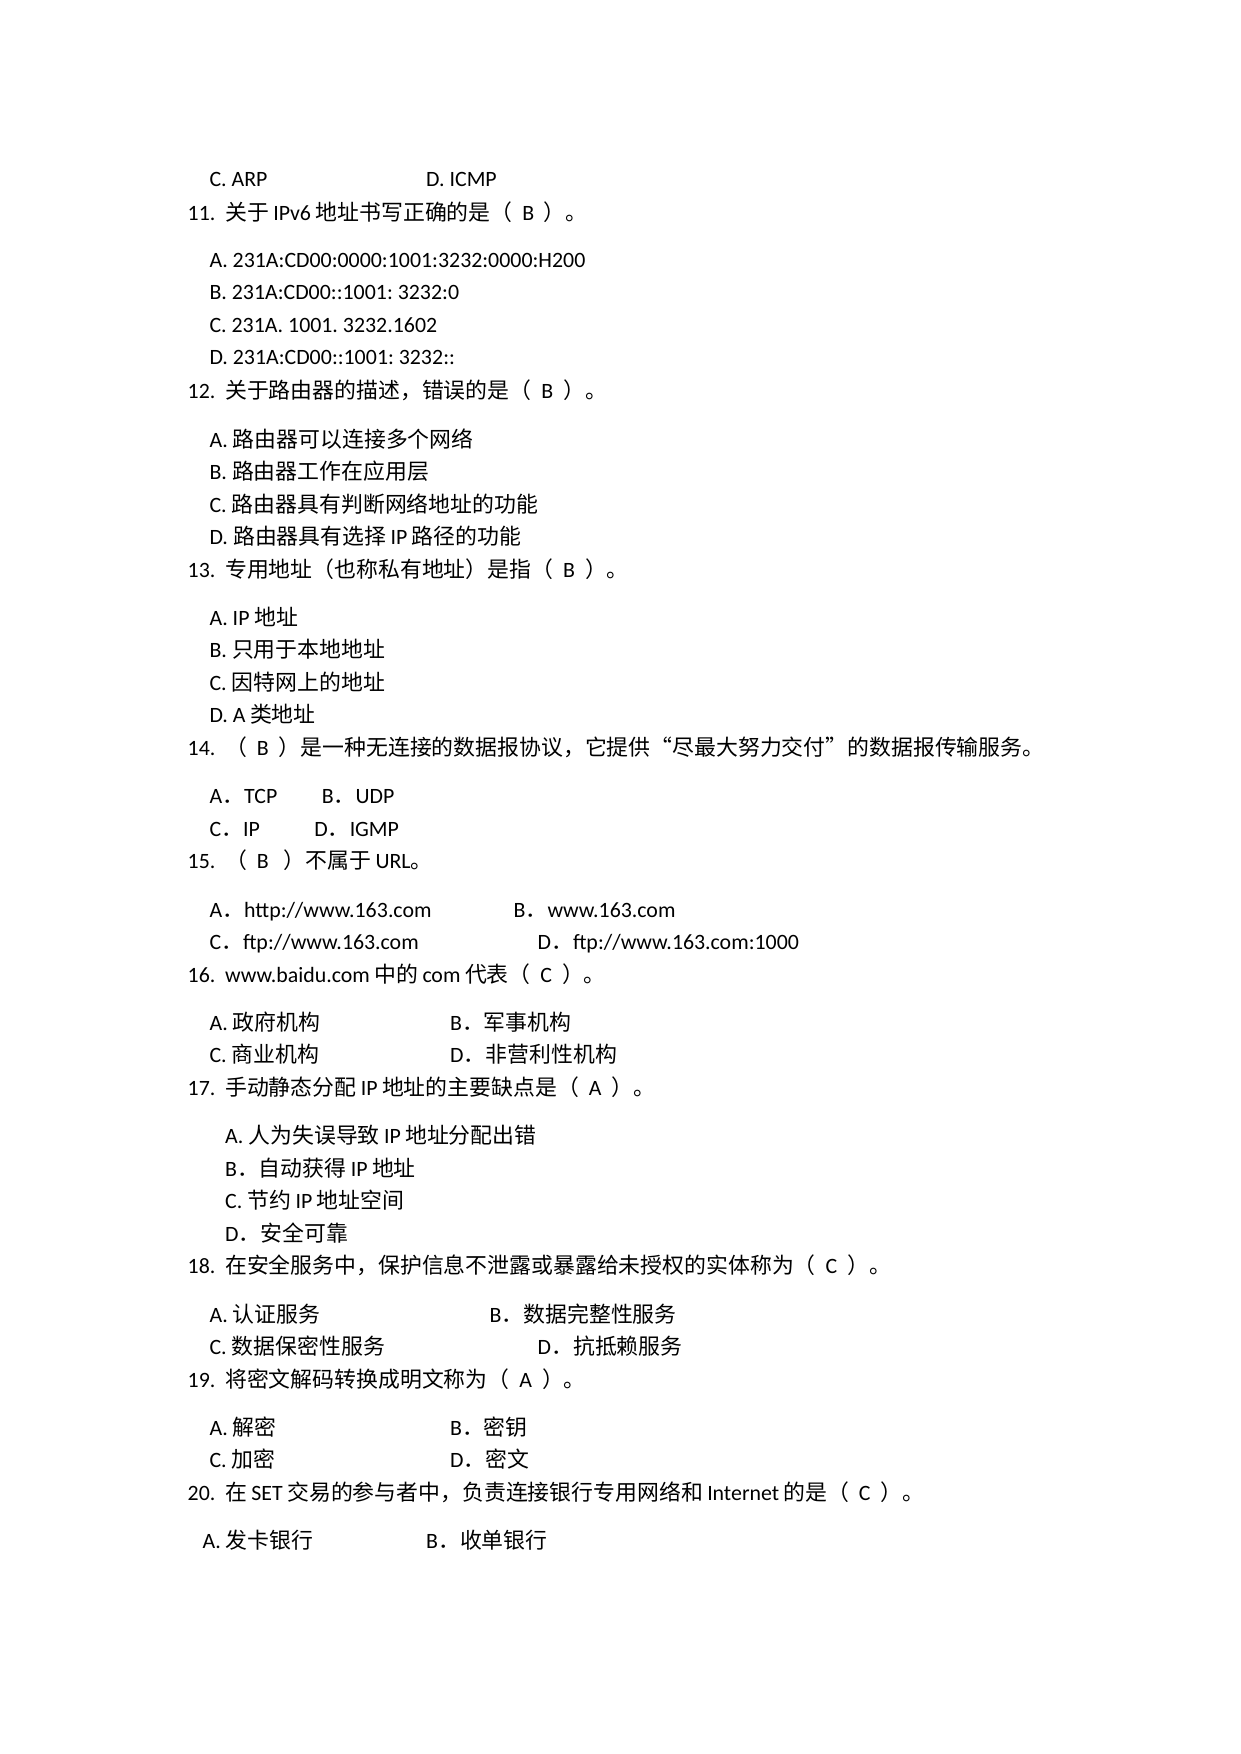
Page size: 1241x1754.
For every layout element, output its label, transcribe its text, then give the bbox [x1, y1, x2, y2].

text A．TCP B．UDP [187, 778, 1053, 810]
text B．自动获得IP地址 [225, 1150, 1053, 1183]
text C. 加密 D．密文 [187, 1442, 1053, 1474]
text A. 路由器可以连接多个网络 [187, 421, 1053, 454]
text A. 人为失误导致IP地址分配出错 [225, 1118, 1053, 1150]
text C. 231A. 1001. 3232.1602 [187, 308, 1053, 340]
text B. 只用于本地地址 [187, 632, 1053, 664]
text A. 政府机构 B．军事机构 [187, 1004, 1053, 1037]
text C. 商业机构 D．非营利性机构 [187, 1037, 1053, 1069]
list 关于IPv6地址书写正确的是（ B ）。 [187, 194, 1053, 227]
text D. A类地址 [187, 697, 1053, 729]
list 将密文解码转换成明文称为（ A ）。 [187, 1361, 1053, 1394]
text A．http://www.163.com B．www.163.com [187, 891, 1053, 924]
list www.baidu.com中的com代表（ C ）。 [187, 956, 1053, 989]
list （ B ）不属于URL。 [187, 843, 1053, 875]
text D. 路由器具有选择IP路径的功能 [187, 519, 1053, 551]
text A. 解密 B．密钥 [187, 1409, 1053, 1442]
text C. ARP D. ICMP [187, 162, 1053, 194]
text A. IP地址 [187, 599, 1053, 632]
list 手动静态分配IP地址的主要缺点是（ A ）。 [187, 1069, 1053, 1102]
text B. 231A:CD00::1001: 3232:0 [187, 275, 1053, 308]
list A. 发卡银行 B．收单银行 [187, 1523, 1053, 1555]
list 在安全服务中，保护信息不泄露或暴露给未授权的实体称为（ C ）。 [187, 1248, 1053, 1280]
text C. 路由器具有判断网络地址的功能 [187, 486, 1053, 519]
text A. 认证服务 B．数据完整性服务 [187, 1296, 1053, 1329]
text D．安全可靠 [225, 1215, 1053, 1248]
list 在SET交易的参与者中，负责连接银行专用网络和Internet的是（ C ）。 [187, 1474, 1053, 1507]
text D. 231A:CD00::1001: 3232:: [187, 340, 1053, 373]
text C. 节约IP地址空间 [225, 1183, 1053, 1215]
text C．IP D．IGMP [187, 810, 1053, 843]
list 关于路由器的描述，错误的是（ B ）。 [187, 373, 1053, 405]
text C. 因特网上的地址 [187, 664, 1053, 697]
text C. 数据保密性服务 D．抗抵赖服务 [187, 1329, 1053, 1361]
list （ B ）是一种无连接的数据报协议，它提供“尽最大努力交付”的数据报传输服务。 [187, 729, 1053, 762]
text B. 路由器工作在应用层 [187, 454, 1053, 486]
list 专用地址（也称私有地址）是指（ B ）。 [187, 551, 1053, 584]
text A. 231A:CD00:0000:1001:3232:0000:H200 [187, 243, 1053, 275]
text C．ftp://www.163.com D．ftp://www.163.com:1000 [187, 924, 1053, 956]
